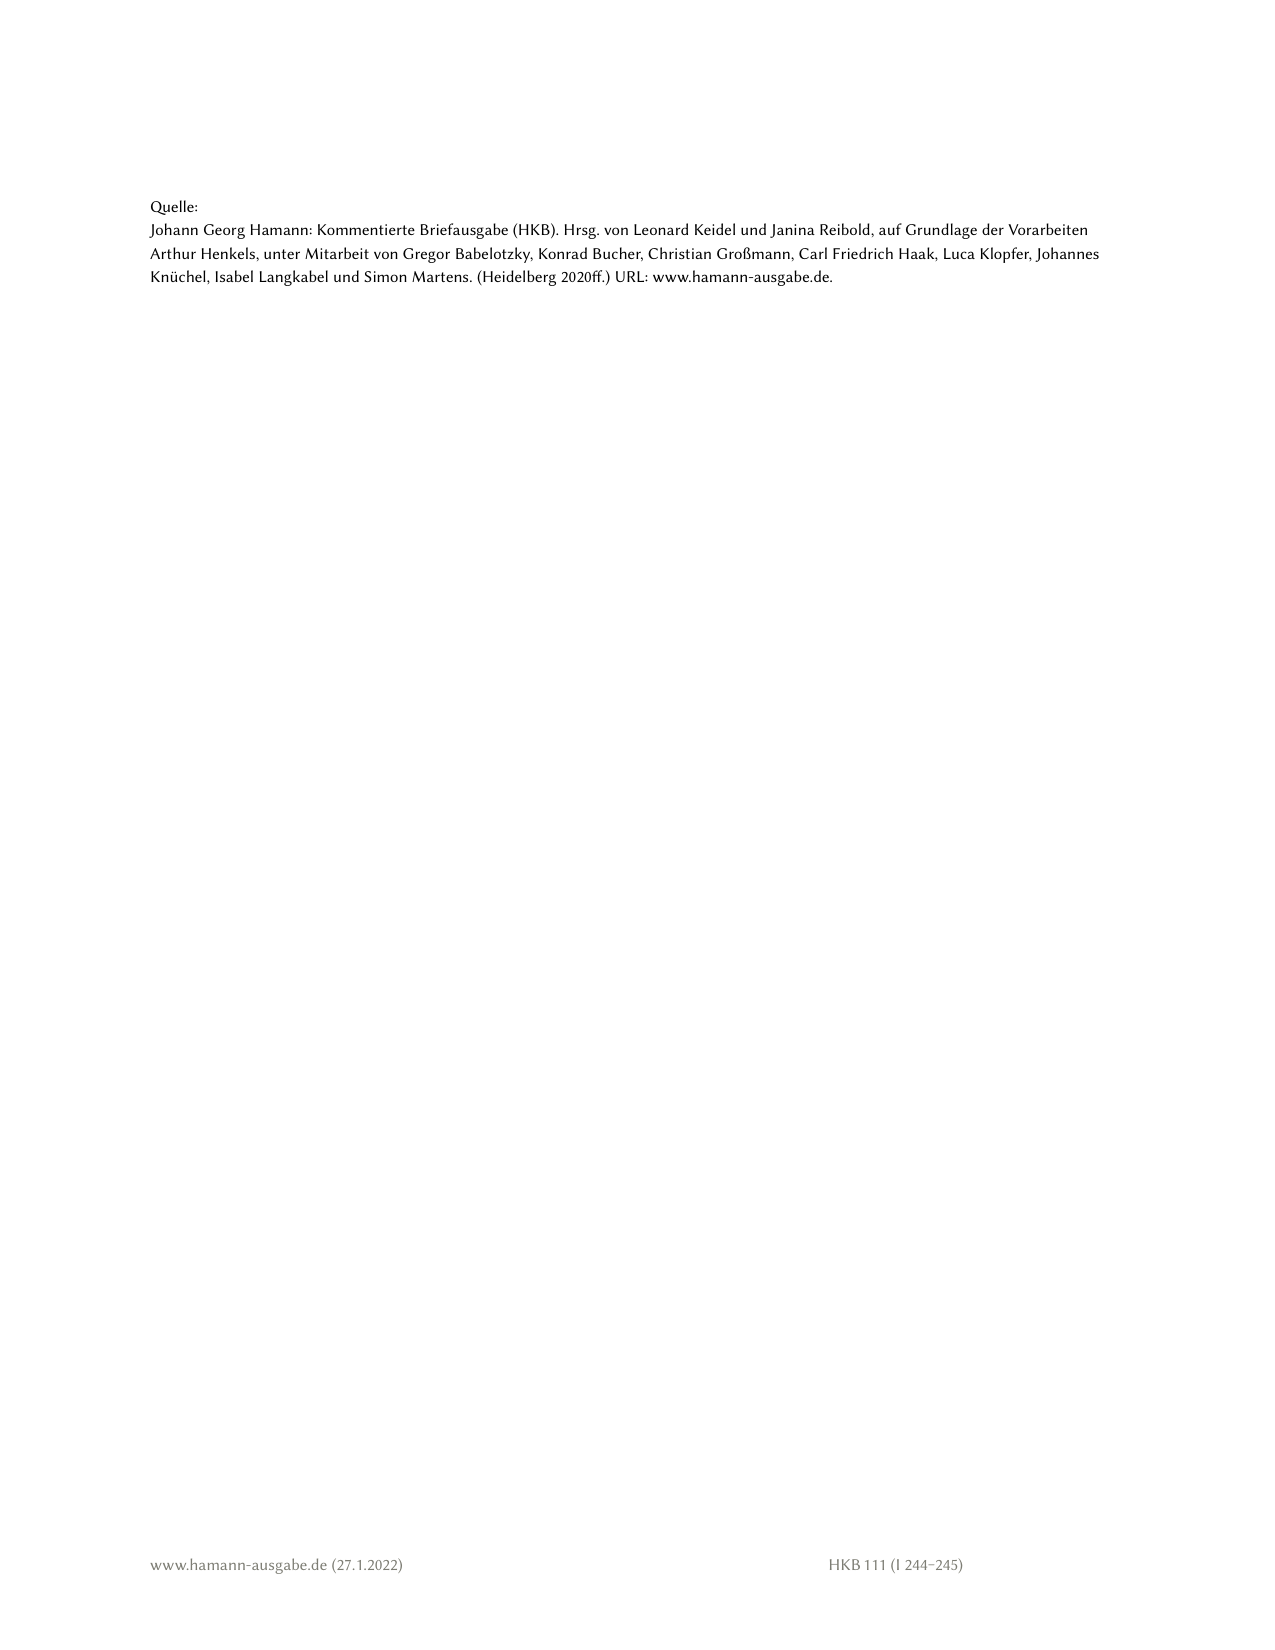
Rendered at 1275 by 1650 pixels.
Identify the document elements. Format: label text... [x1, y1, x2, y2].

text Quelle: Johann Georg Hamann: Kommentierte Briefausgabe (HKB). Hrsg. von Leonard Keidel und Janina Reibold, auf Grundlage der Vorarbeiten Arthur Henkels, unter Mitarbeit von Gregor Babelotzky, Konrad Bucher, Christian Großmann, Carl Friedrich Haak, Luca Klopfer, Johannes Knüchel, Isabel Langkabel und Simon Martens. (Heidelberg 2020ff.) URL: www.hamann-ausgabe.de. [150, 194, 1125, 287]
